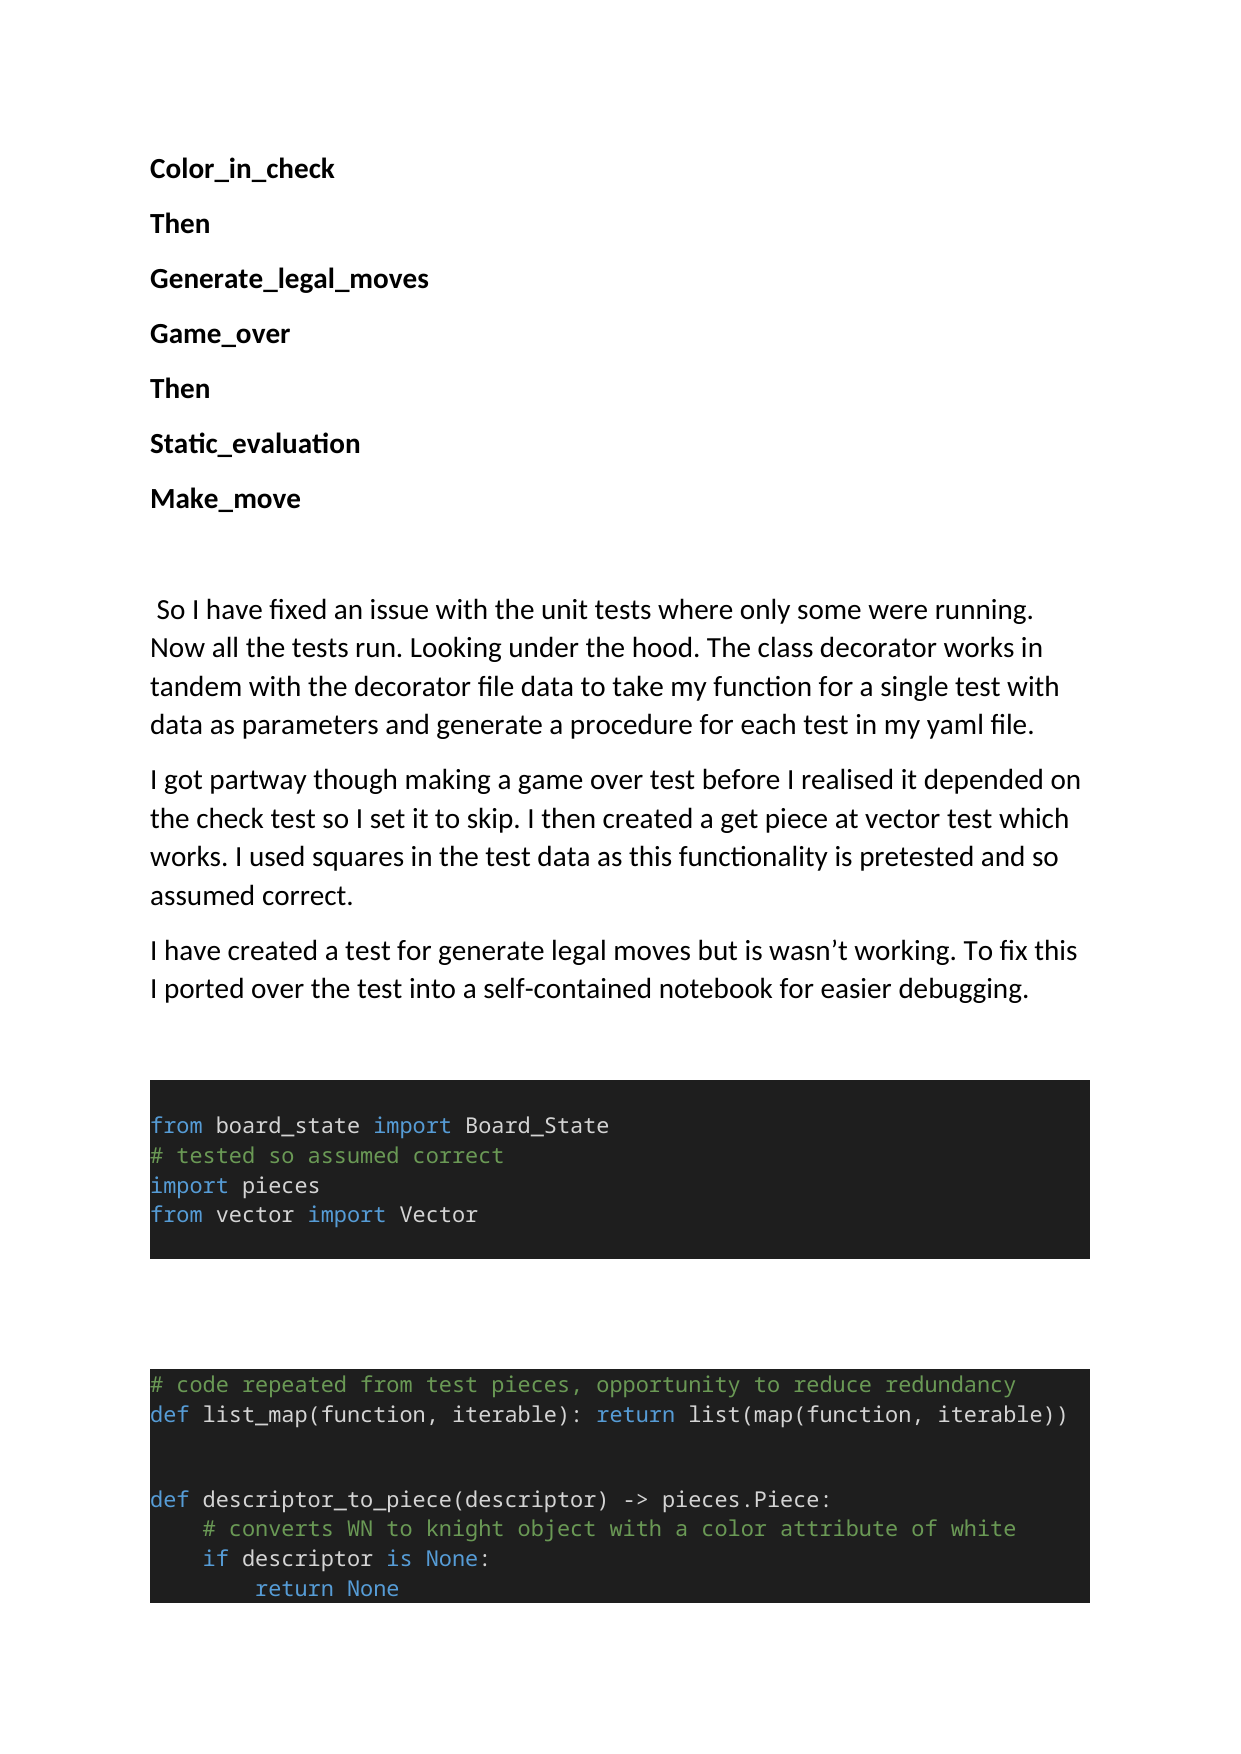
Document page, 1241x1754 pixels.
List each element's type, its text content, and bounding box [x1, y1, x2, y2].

text Then [150, 205, 1090, 241]
text if descriptor is None: [150, 1543, 1090, 1573]
text # code repeated from test pieces, opportunity to reduce redundancy [150, 1369, 1090, 1399]
text I have created a test for generate legal moves but is wasn’t working. To fix this I ported over the test into a self-contained notebook for easier debugging. [150, 932, 1090, 1006]
text Make_move [150, 481, 1090, 516]
text Then [150, 370, 1090, 406]
text return None [150, 1573, 1090, 1603]
text So I have fixed an issue with the unit tests where only some were running. Now all the tests run. Looking under the hood. The class decorator works in tandem with the decorator file data to take my function for a single test with data as parameters and generate a procedure for each test in my yaml file. [150, 591, 1090, 742]
text Static_evaluation [150, 426, 1090, 461]
text from board_state import Board_State [150, 1110, 1090, 1140]
text Color_in_check [150, 150, 1090, 186]
text def descriptor_to_piece(descriptor) -> pieces.Piece: [150, 1484, 1090, 1513]
text # tested so assumed correct [150, 1140, 1090, 1170]
text Game_over [150, 315, 1090, 351]
text import pieces [150, 1170, 1090, 1199]
text # converts WN to knight object with a color attribute of white [150, 1513, 1090, 1543]
text from vector import Vector [150, 1199, 1090, 1229]
text Generate_legal_moves [150, 260, 1090, 296]
text I got partway though making a game over test before I realised it depended on the check test so I set it to skip. I then created a get piece at vector test which works. I used squares in the test data as this functionality is pretested and so assumed correct. [150, 761, 1090, 912]
text def list_map(function, iterable): return list(map(function, iterable)) [150, 1399, 1090, 1429]
